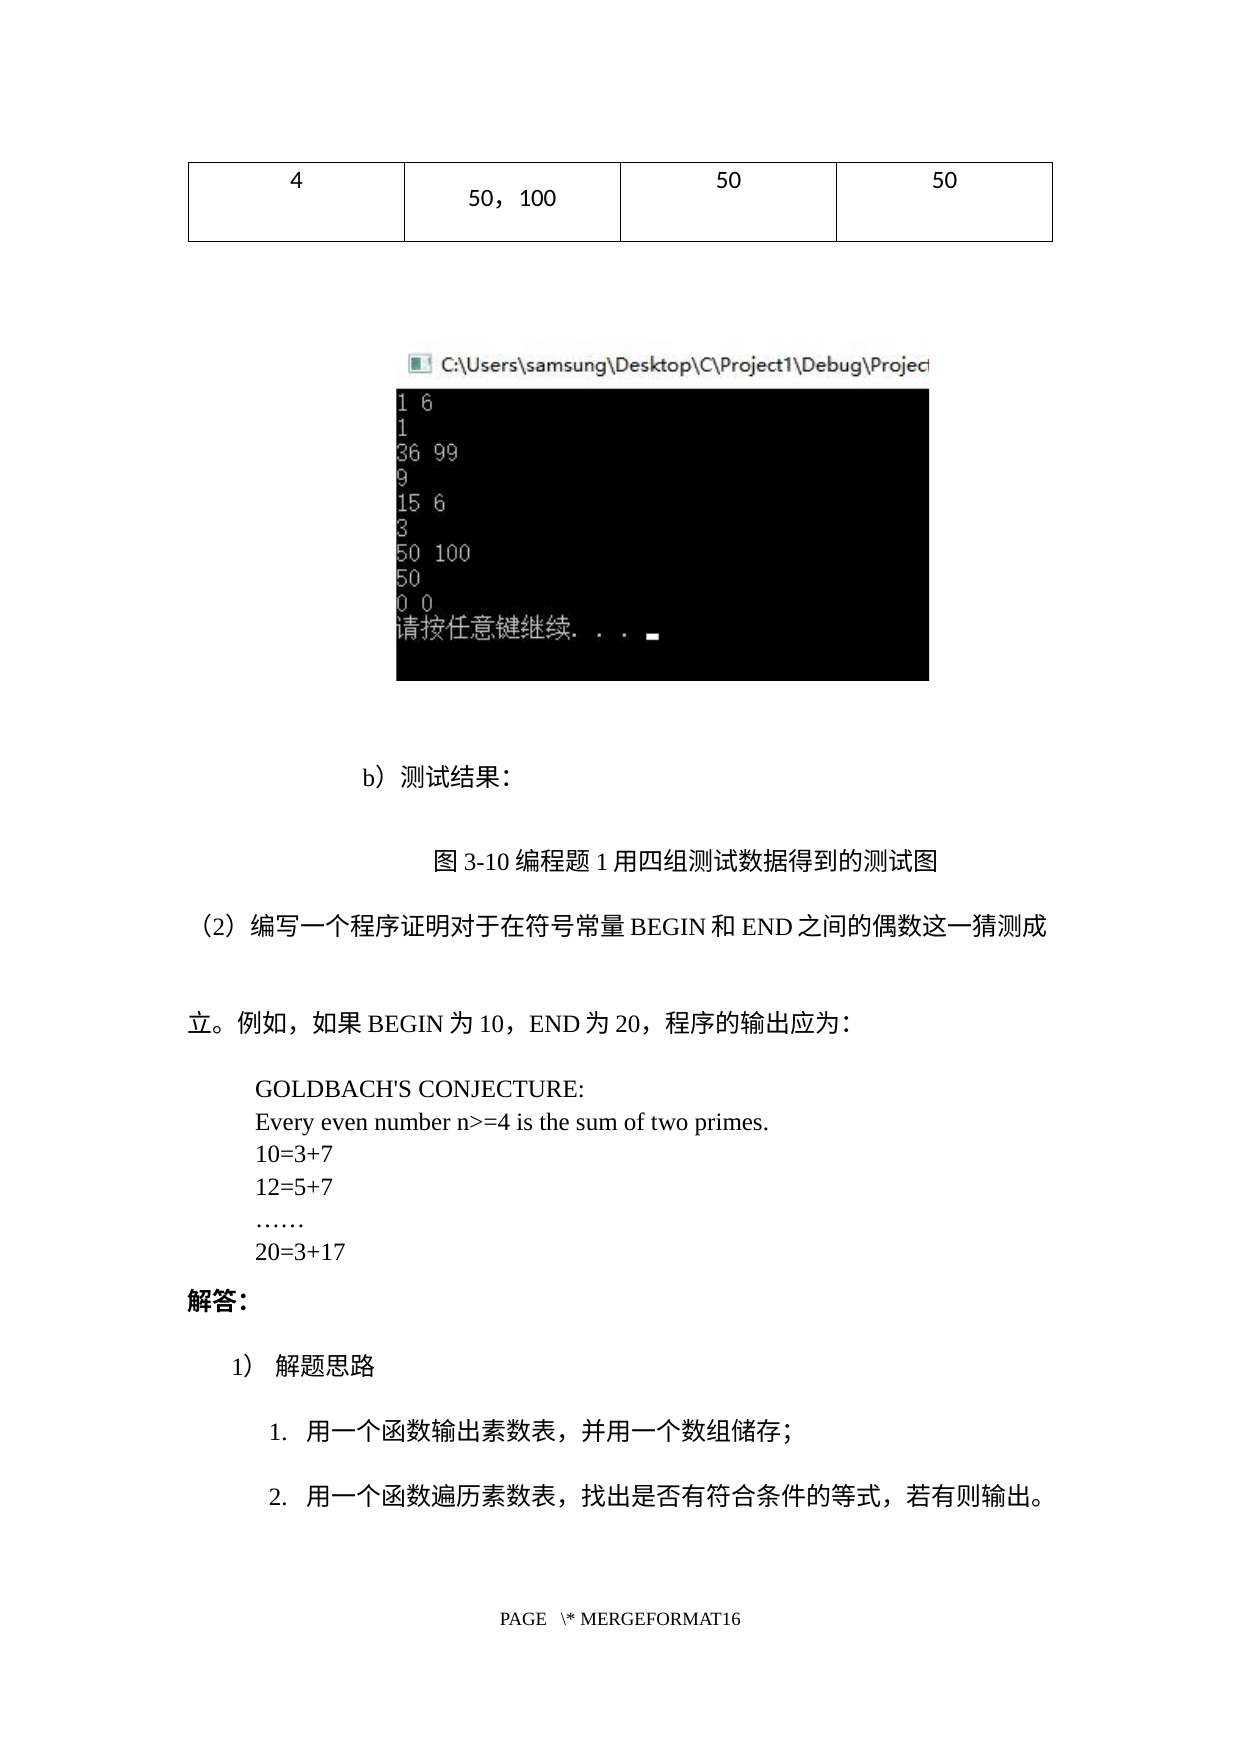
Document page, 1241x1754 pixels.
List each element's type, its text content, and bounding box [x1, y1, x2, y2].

list 解题思路 [231, 1332, 1053, 1397]
list 用一个函数输出素数表，并用一个数组储存； [269, 1397, 1053, 1462]
text …… [187, 1202, 1053, 1235]
text 12=5+7 [187, 1170, 1053, 1202]
table_cell 50 [621, 163, 836, 241]
text 20=3+17 [211, 1235, 1053, 1267]
text 10=3+7 [187, 1137, 1053, 1170]
table_cell 50 [837, 163, 1052, 241]
table_cell 4 [189, 163, 404, 241]
text GOLDBACH'S CONJECTURE: [187, 1072, 1053, 1105]
picture [396, 342, 930, 681]
text Every even number n>=4 is the sum of two primes. [187, 1105, 1053, 1137]
text 解答： [187, 1267, 1053, 1332]
text （2）编写一个程序证明对于在符号常量BEGIN和END之间的偶数这一猜测成立。例如，如果BEGIN为10，END为20，程序的输出应为： [187, 892, 1053, 1054]
table_cell 50，100 [405, 163, 620, 241]
text 图3-10 编程题1用四组测试数据得到的测试图 [319, 827, 1053, 892]
list 用一个函数遍历素数表，找出是否有符合条件的等式，若有则输出。 [269, 1462, 1053, 1527]
